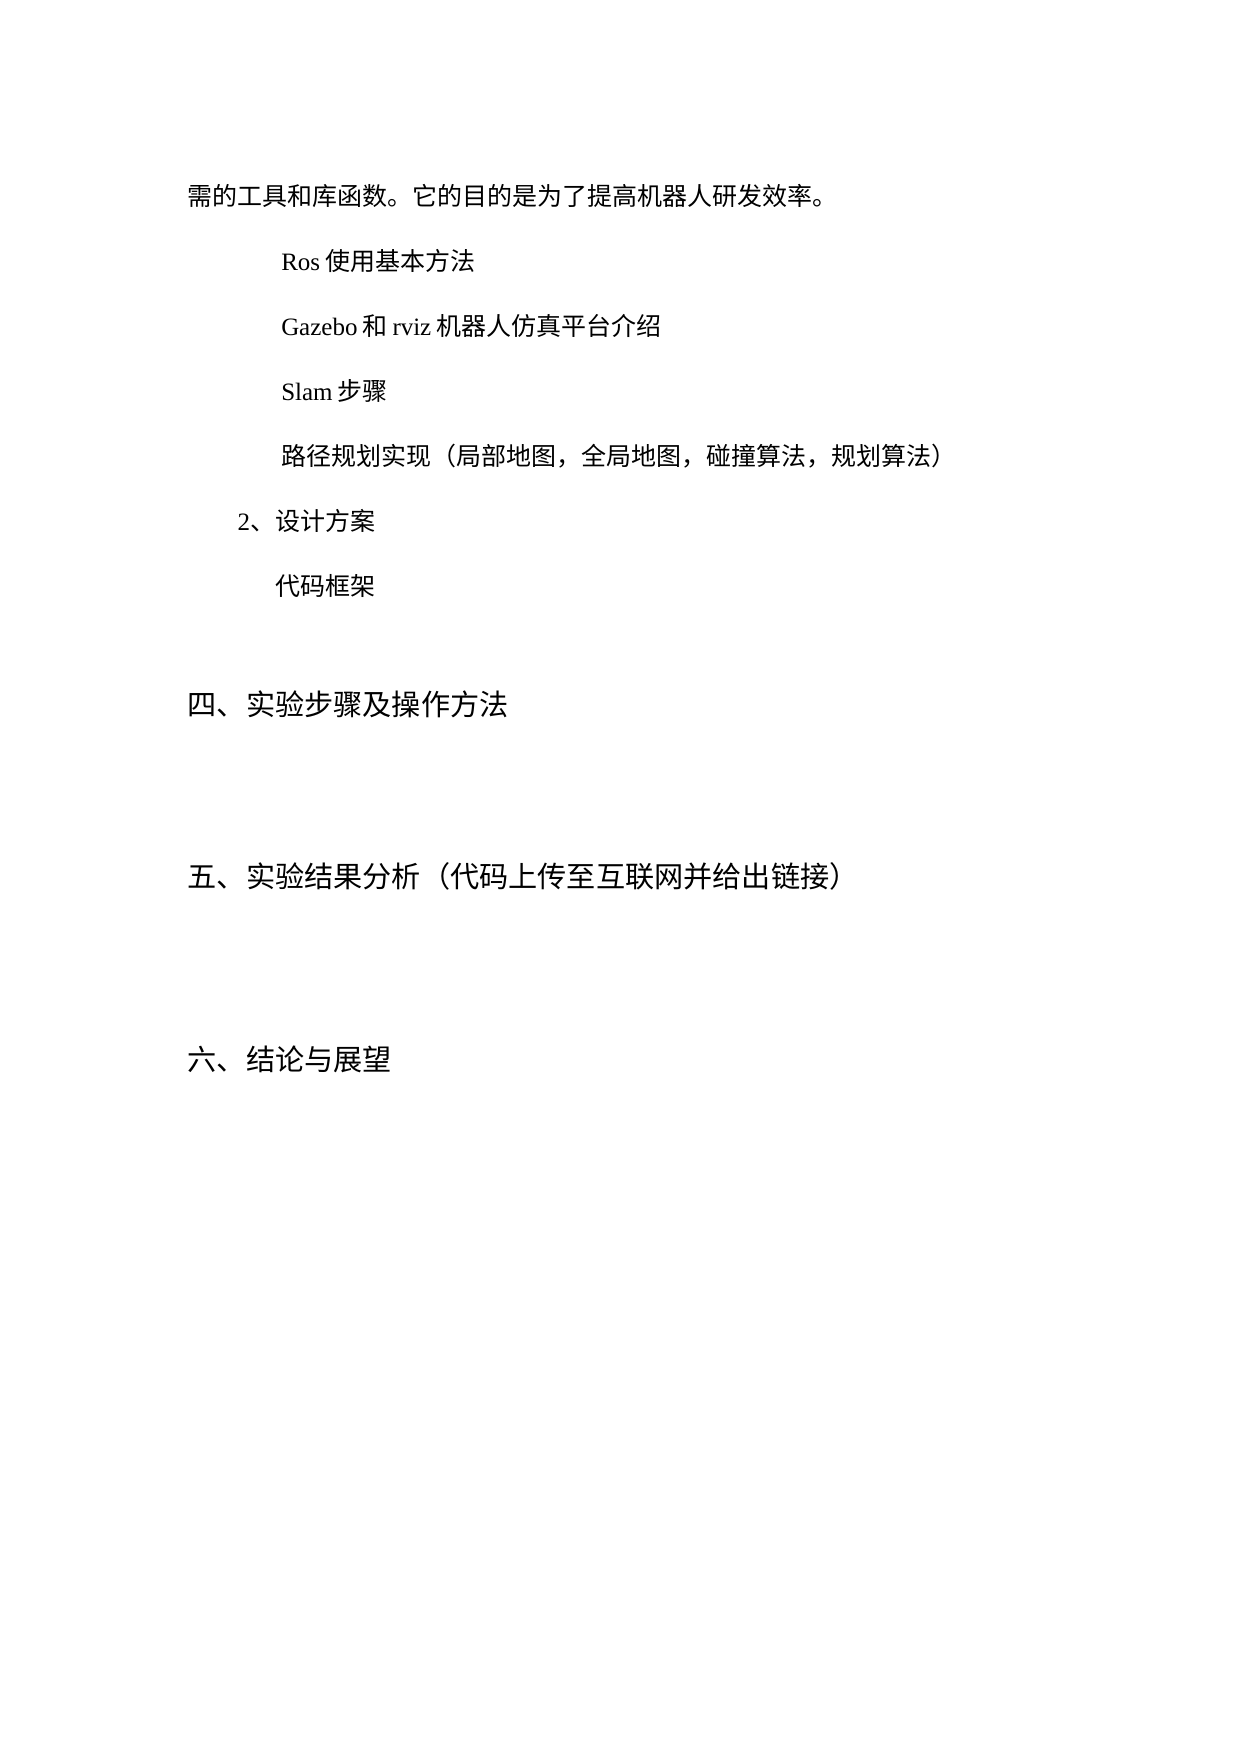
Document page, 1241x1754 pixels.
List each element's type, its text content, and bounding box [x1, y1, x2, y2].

text 六、结论与展望 [187, 1025, 1053, 1090]
text 四、实验步骤及操作方法 [187, 670, 1053, 735]
list 代码框架 [231, 552, 1053, 617]
text 路径规划实现（局部地图，全局地图，碰撞算法，规划算法） [187, 422, 1053, 487]
text Slam步骤 [187, 357, 1053, 422]
text Gazebo和rviz机器人仿真平台介绍 [187, 292, 1053, 357]
text 五、实验结果分析（代码上传至互联网并给出链接） [187, 842, 1053, 907]
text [187, 162, 1053, 227]
list 设计方案 [187, 487, 1053, 552]
text Ros使用基本方法 [187, 227, 1053, 292]
